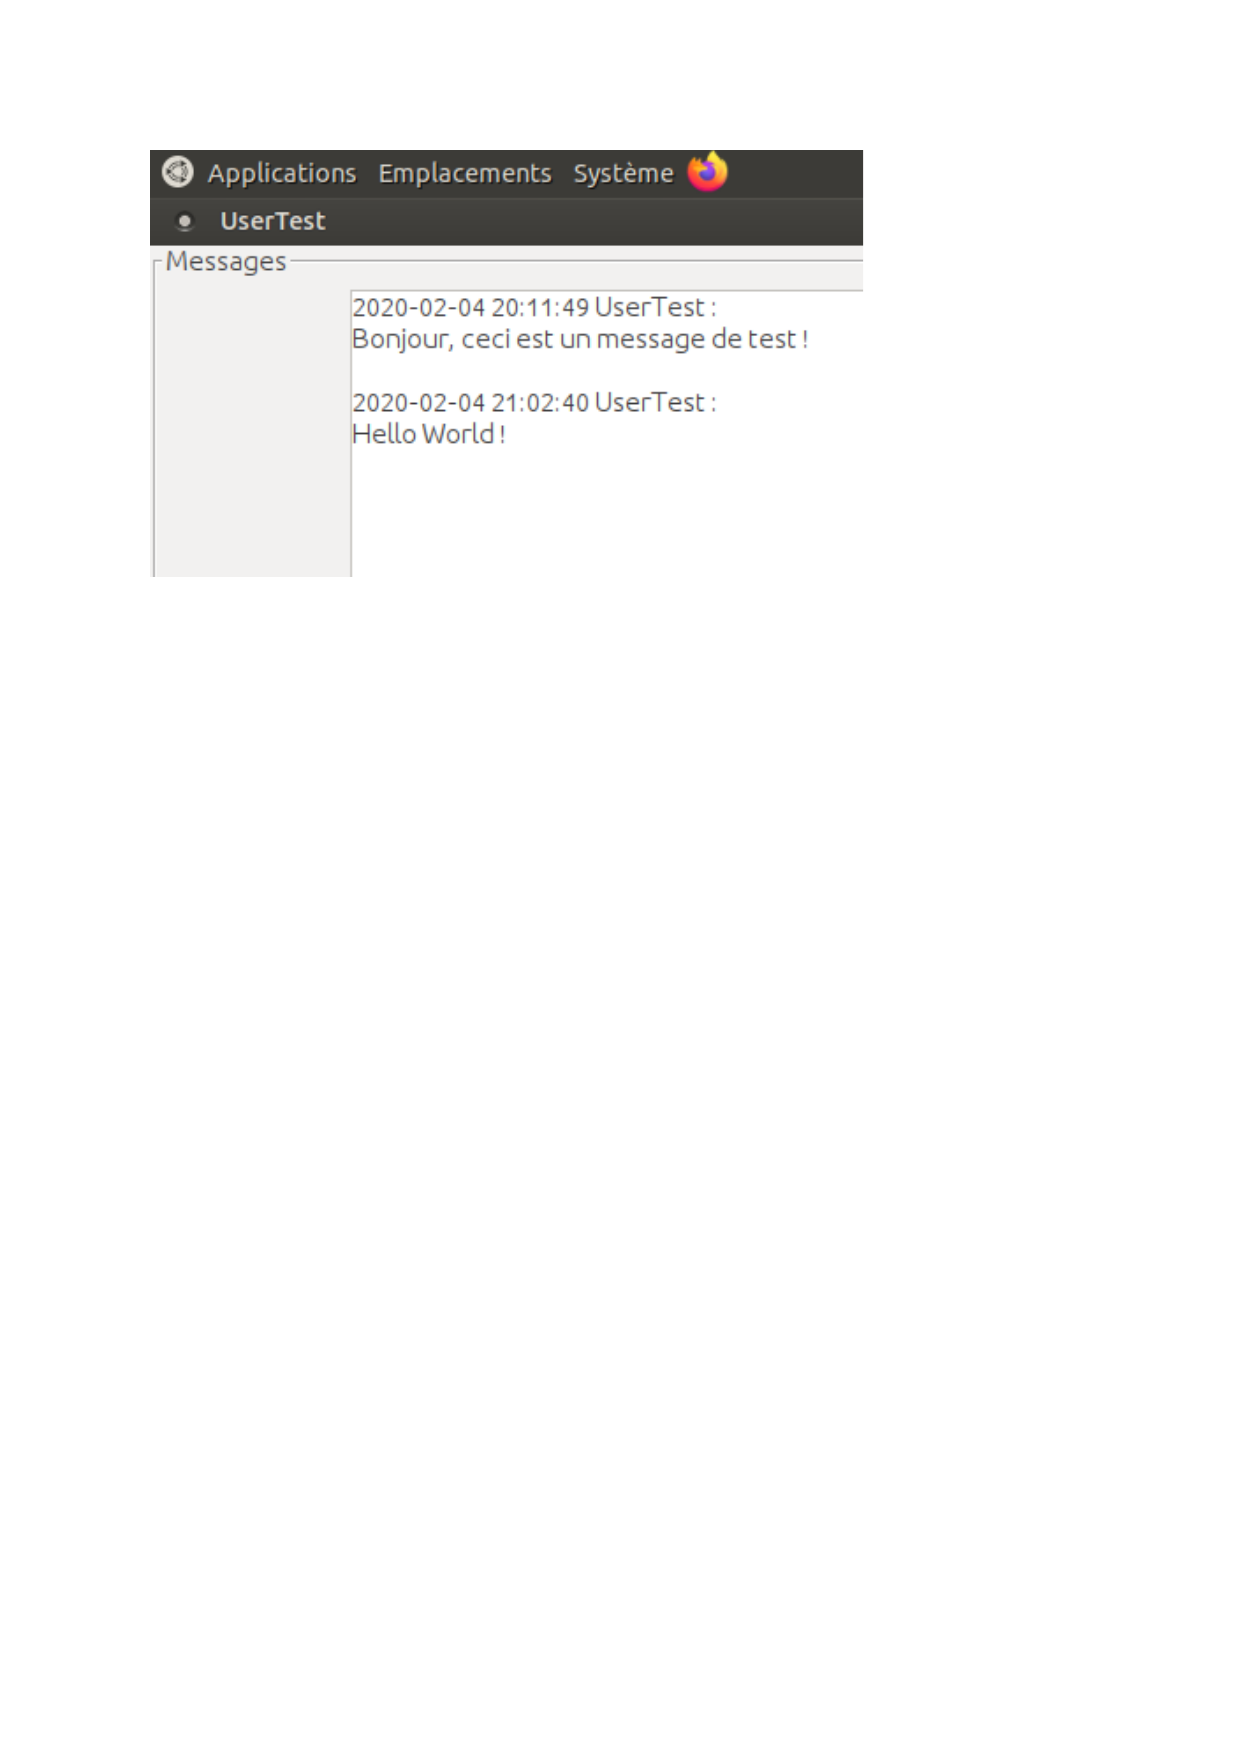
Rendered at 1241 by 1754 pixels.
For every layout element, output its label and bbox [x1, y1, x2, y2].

picture [150, 150, 864, 577]
